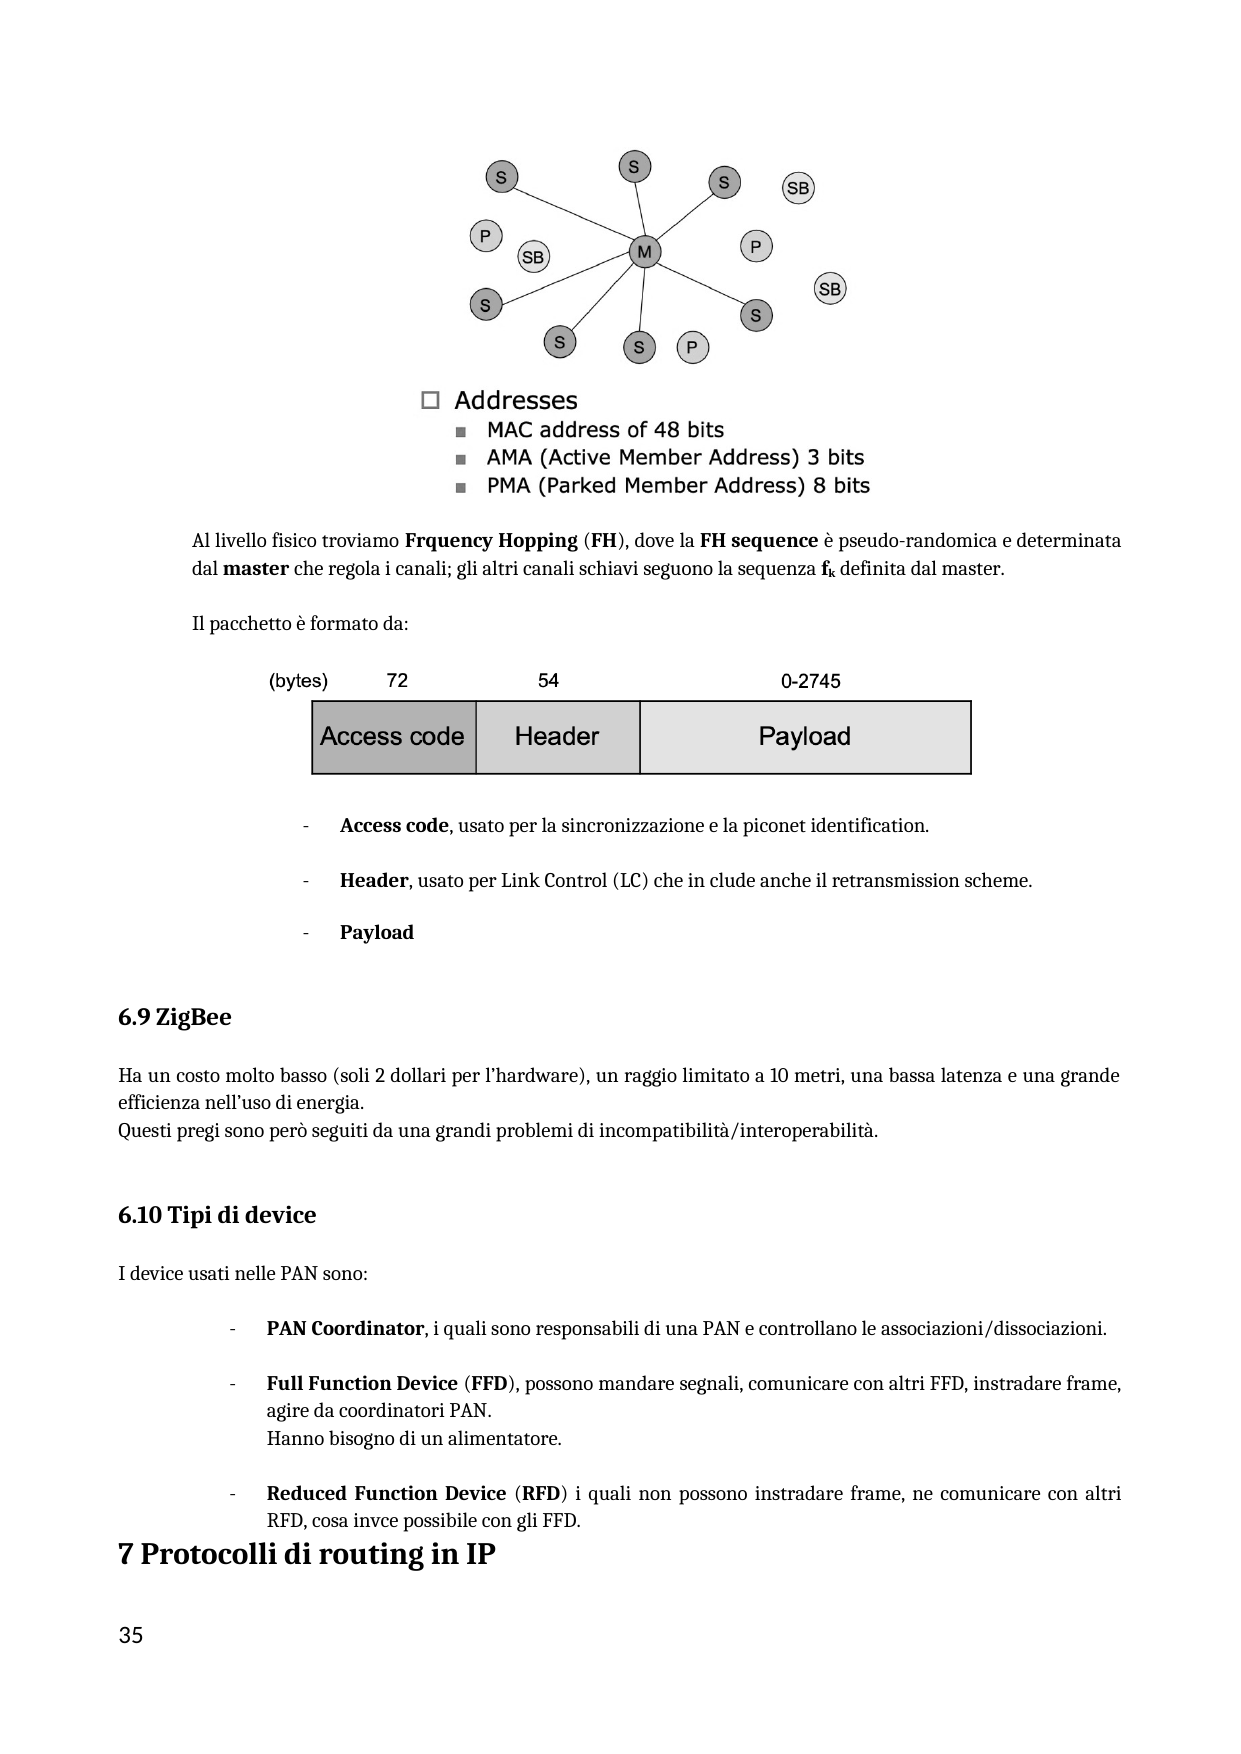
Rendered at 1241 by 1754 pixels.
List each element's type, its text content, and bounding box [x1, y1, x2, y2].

list Access code, usato per la sincronizzazione e la piconet identification. [302, 814, 1122, 838]
picture [265, 666, 979, 782]
text Questi pregi sono però seguiti da una grandi problemi di incompatibilità/interoperabilità. [118, 1118, 1122, 1142]
list Reduced Function Device (RFD) i quali non possono instradare frame, ne comunicare con altri RFD, cosa invce possibile con gli FFD. [229, 1482, 1122, 1533]
list Hanno bisogno di un alimentatore. [267, 1427, 1122, 1451]
text 6.9 ZigBee [118, 1003, 1122, 1032]
list Header, usato per Link Control (LC) che in clude anche il retransmission scheme. [302, 869, 1122, 893]
picture [413, 147, 879, 498]
list PAN Coordinator, i quali sono responsabili di una PAN e controllano le associazioni/dissociazioni. [229, 1317, 1122, 1341]
list Payload [302, 921, 1122, 944]
text I device usati nelle PAN sono: [118, 1262, 1122, 1286]
text 7 Protocolli di routing in IP [118, 1537, 1122, 1572]
text 6.10 Tipi di device [118, 1201, 1122, 1230]
text Ha un costo molto basso (soli 2 dollari per l’hardware), un raggio limitato a 10 metri, una bassa latenza e una grande efficienza nell’uso di energia. [118, 1063, 1122, 1115]
text Il pacchetto è formato da: [192, 584, 1122, 635]
text Al livello fisico troviamo Frquency Hopping (FH), dove la FH sequence è pseudo-randomica e determinata dal master che regola i canali; gli altri canali schiavi seguono la sequenza fk definita dal master. [192, 529, 1122, 580]
list Full Function Device (FFD), possono mandare segnali, comunicare con altri FFD, instradare frame, agire da coordinatori PAN. [229, 1372, 1122, 1423]
